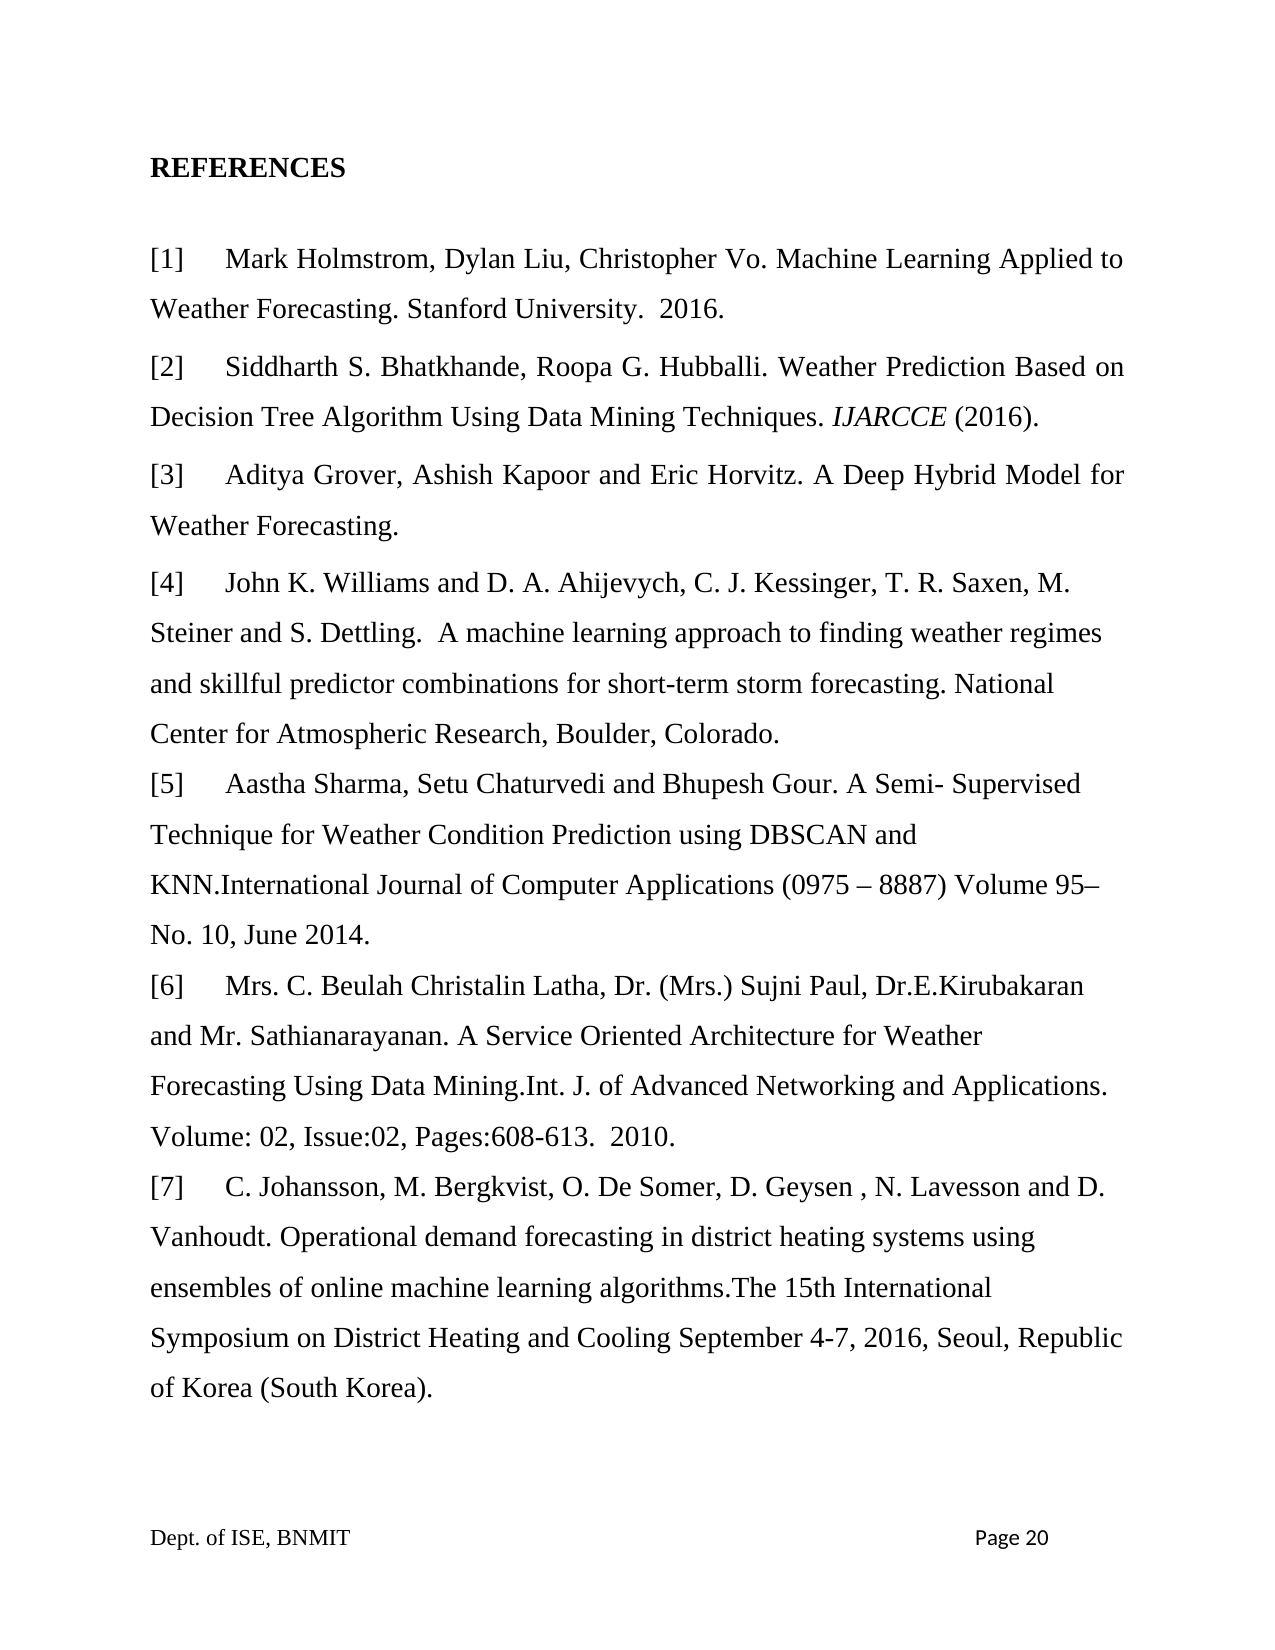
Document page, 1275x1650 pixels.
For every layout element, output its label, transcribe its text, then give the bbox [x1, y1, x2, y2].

text [5] Aastha Sharma, Setu Chaturvedi and Bhupesh Gour. A Semi- Supervised Technique for Weather Condition Prediction using DBSCAN and KNN.International Journal of Computer Applications (0975 – 8887) Volume 95– No. 10, June 2014. [150, 767, 1125, 951]
text [1] Mark Holmstrom, Dylan Liu, Christopher Vo. Machine Learning Applied to Weather Forecasting. Stanford University. 2016. [150, 241, 1125, 325]
text [2] Siddharth S. Bhatkhande, Roopa G. Hubballi. Weather Prediction Based on Decision Tree Algorithm Using Data Mining Techniques. IJARCCE (2016). [150, 349, 1125, 433]
text [7] C. Johansson, M. Bergkvist, O. De Somer, D. Geysen , N. Lavesson and D. Vanhoudt. Operational demand forecasting in district heating systems using ensembles of online machine learning algorithms.The 15th International Symposium on District Heating and Cooling September 4-7, 2016, Seoul, Republic of Korea (South Korea). [150, 1169, 1125, 1404]
text REFERENCES [150, 150, 1125, 183]
text [4] John K. Williams and D. A. Ahijevych, C. J. Kessinger, T. R. Saxen, M. Steiner and S. Dettling. A machine learning approach to finding weather regimes and skillful predictor combinations for short-term storm forecasting. National Center for Atmospheric Research, Boulder, Colorado. [150, 565, 1125, 750]
text [3] Aditya Grover, Ashish Kapoor and Eric Horvitz. A Deep Hybrid Model for Weather Forecasting. [150, 457, 1125, 541]
text [6] Mrs. C. Beulah Christalin Latha, Dr. (Mrs.) Sujni Paul, Dr.E.Kirubakaran and Mr. Sathianarayanan. A Service Oriented Architecture for Weather Forecasting Using Data Mining.Int. J. of Advanced Networking and Applications. Volume: 02, Issue:02, Pages:608-613. 2010. [150, 968, 1125, 1152]
